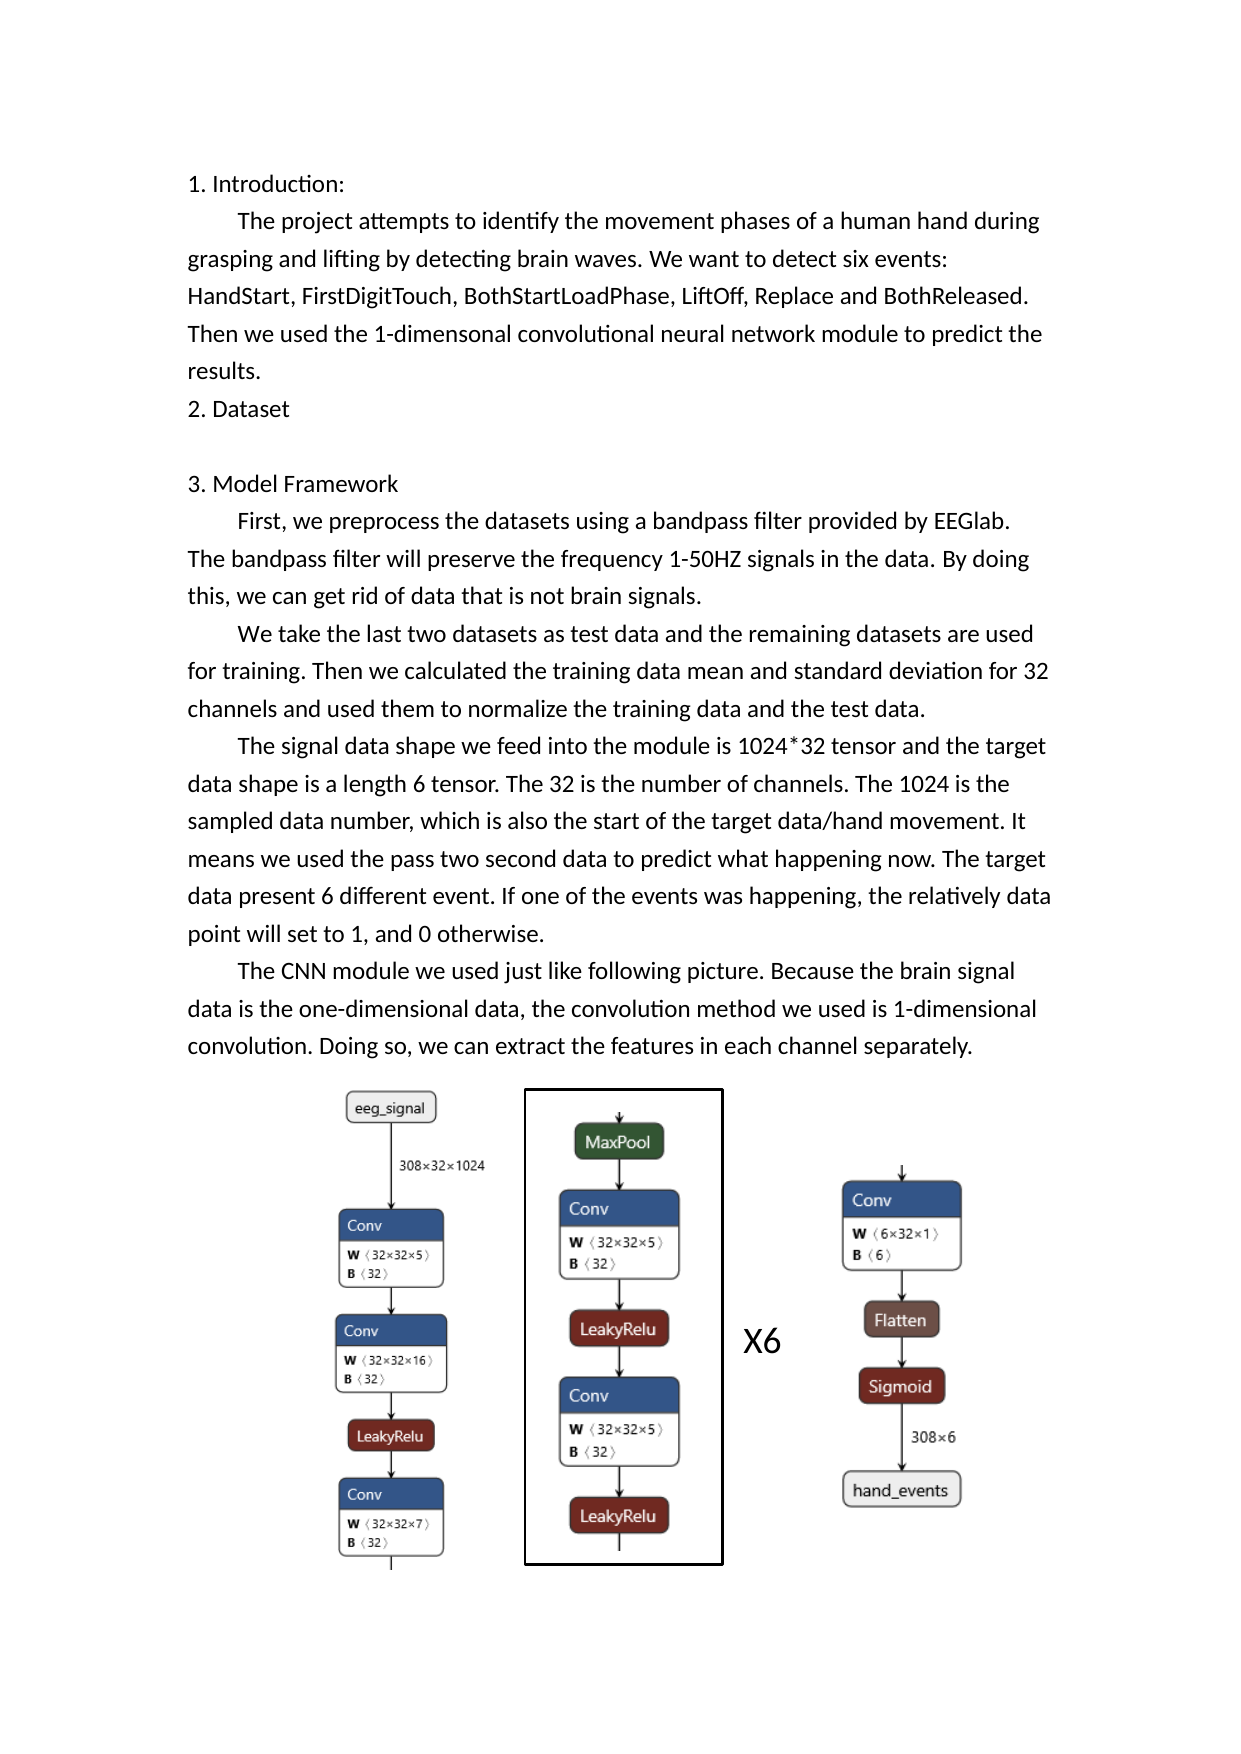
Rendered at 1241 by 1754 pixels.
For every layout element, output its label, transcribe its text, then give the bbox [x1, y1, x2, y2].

picture [283, 1064, 511, 1570]
text First, we preprocess the datasets using a bandpass filter provided by EEGlab. The bandpass filter will preserve the frequency 1-50HZ signals in the data. By doing this, we can get rid of data that is not brain signals. [187, 502, 1053, 614]
text 2. Dataset [187, 389, 1053, 427]
picture [806, 1165, 1010, 1529]
text The signal data shape we feed into the module is 1024*32 tensor and the target data shape is a length 6 tensor. The 32 is the number of channels. The 1024 is the sampled data number, which is also the start of the target data/hand movement. It means we used the pass two second data to predict what happening now. The target data present 6 different event. If one of the events was happening, the relatively data point will set to 1, and 0 otherwise. [187, 727, 1053, 952]
text We take the last two datasets as test data and the remaining datasets are used for training. Then we calculated the training data mean and standard deviation for 32 channels and used them to normalize the training data and the test data. [187, 614, 1053, 727]
text The project attempts to identify the movement phases of a human hand during grasping and lifting by detecting brain waves. We want to detect six events: HandStart, FirstDigitTouch, BothStartLoadPhase, LiftOff, Replace and BothReleased. Then we used the 1-dimensonal convolutional neural network module to predict the results. [187, 202, 1053, 389]
text 3. Model Framework [187, 464, 1053, 502]
picture [546, 1112, 701, 1551]
text The CNN module we used just like following picture. Because the brain signal data is the one-dimensional data, the convolution method we used is 1-dimensional convolution. Doing so, we can extract the features in each channel separately. [187, 952, 1053, 1064]
text 1. Introduction: [187, 164, 1053, 202]
